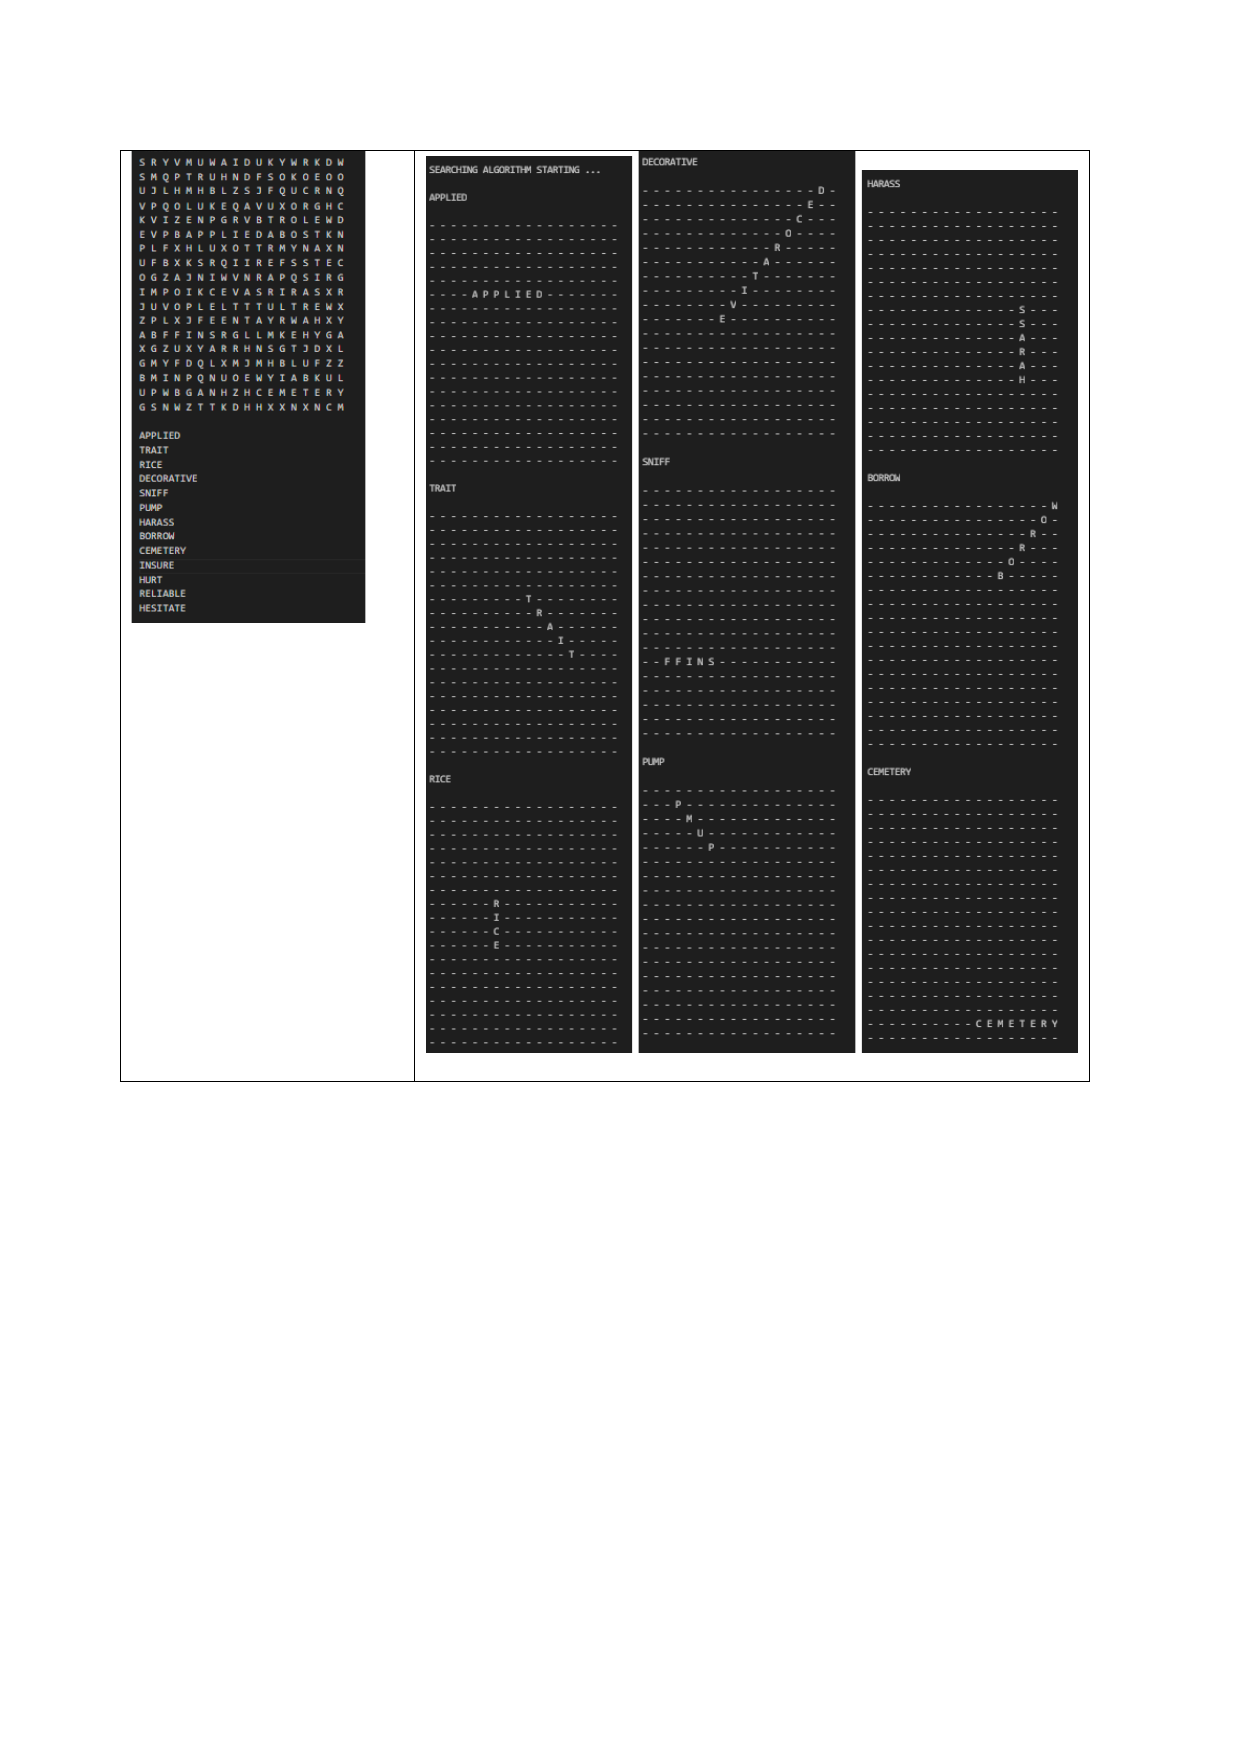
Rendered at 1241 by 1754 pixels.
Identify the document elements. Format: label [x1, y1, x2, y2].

picture [426, 156, 633, 1053]
picture [131, 151, 366, 623]
picture [861, 170, 1078, 1053]
picture [638, 151, 856, 1053]
table_cell [121, 151, 414, 1081]
table_cell [415, 151, 1089, 1081]
